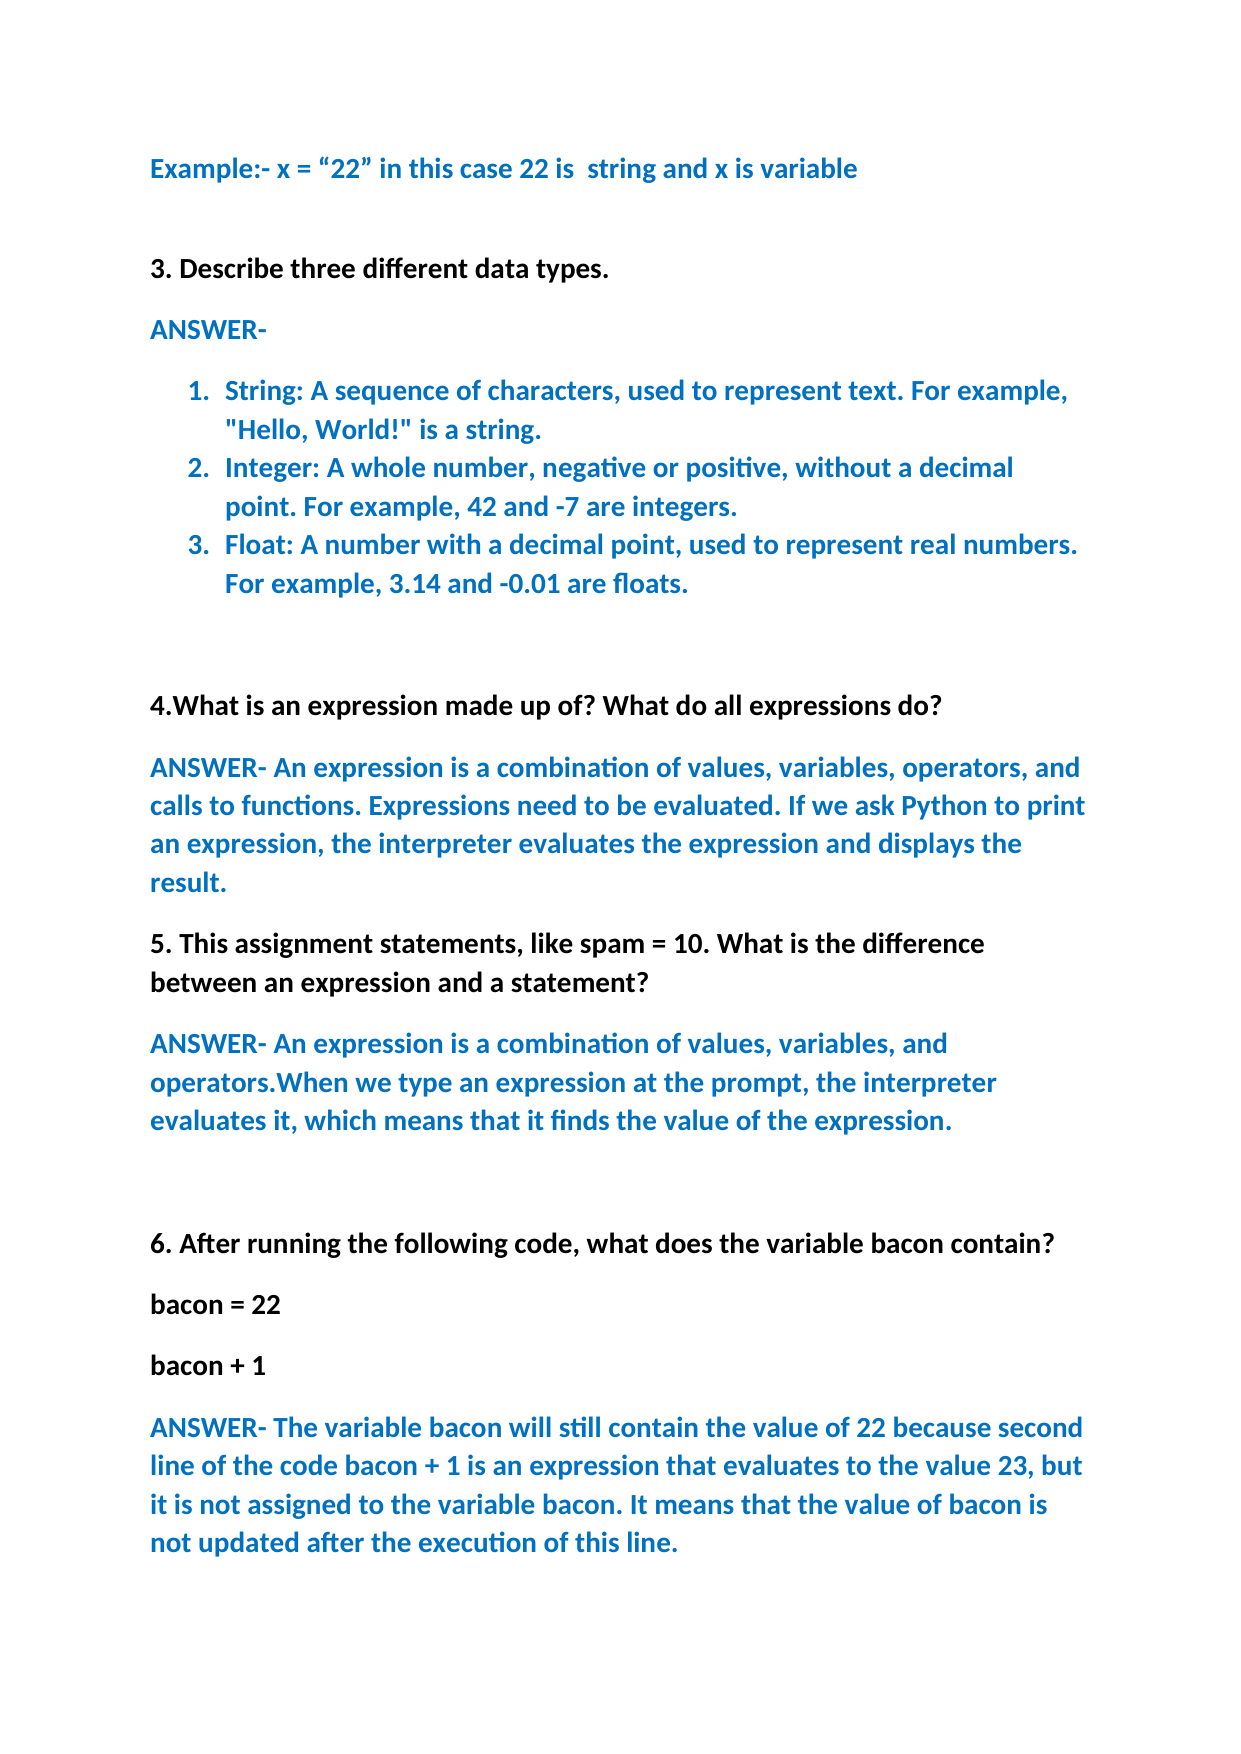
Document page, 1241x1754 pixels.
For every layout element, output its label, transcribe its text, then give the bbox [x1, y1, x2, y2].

text bacon = 22 [150, 1286, 1090, 1322]
text bacon + 1 [150, 1347, 1090, 1383]
text ANSWER- The variable bacon will still contain the value of 22 because second line of the code bacon + 1 is an expression that evaluates to the value 23, but it is not assigned to the variable bacon. It means that the value of bacon is not updated after the execution of this line. [150, 1409, 1090, 1560]
list Integer: A whole number, negative or positive, without a decimal point. For example, 42 and -7 are integers. [187, 449, 1090, 523]
text ANSWER- [150, 311, 1090, 347]
text 6. After running the following code, what does the variable bacon contain? [150, 1225, 1090, 1260]
text Example:- x = “22” in this case 22 is string and x is variable [150, 150, 1090, 224]
text 3. Describe three different data types. [150, 250, 1090, 285]
list Float: A number with a decimal point, used to represent real numbers. For example, 3.14 and -0.01 are floats. [187, 526, 1090, 600]
text 5. This assignment statements, like spam = 10. What is the difference between an expression and a statement? [150, 925, 1090, 999]
text ANSWER- An expression is a combination of values, variables, and operators.When we type an expression at the prompt, the interpreter evaluates it, which means that it finds the value of the expression. [150, 1025, 1090, 1138]
text 4.What is an expression made up of? What do all expressions do? [150, 687, 1090, 723]
list String: A sequence of characters, used to represent text. For example, "Hello, World!" is a string. [187, 372, 1090, 447]
text ANSWER- An expression is a combination of values, variables, operators, and calls to functions. Expressions need to be evaluated. If we ask Python to print an expression, the interpreter evaluates the expression and displays the result. [150, 749, 1090, 900]
